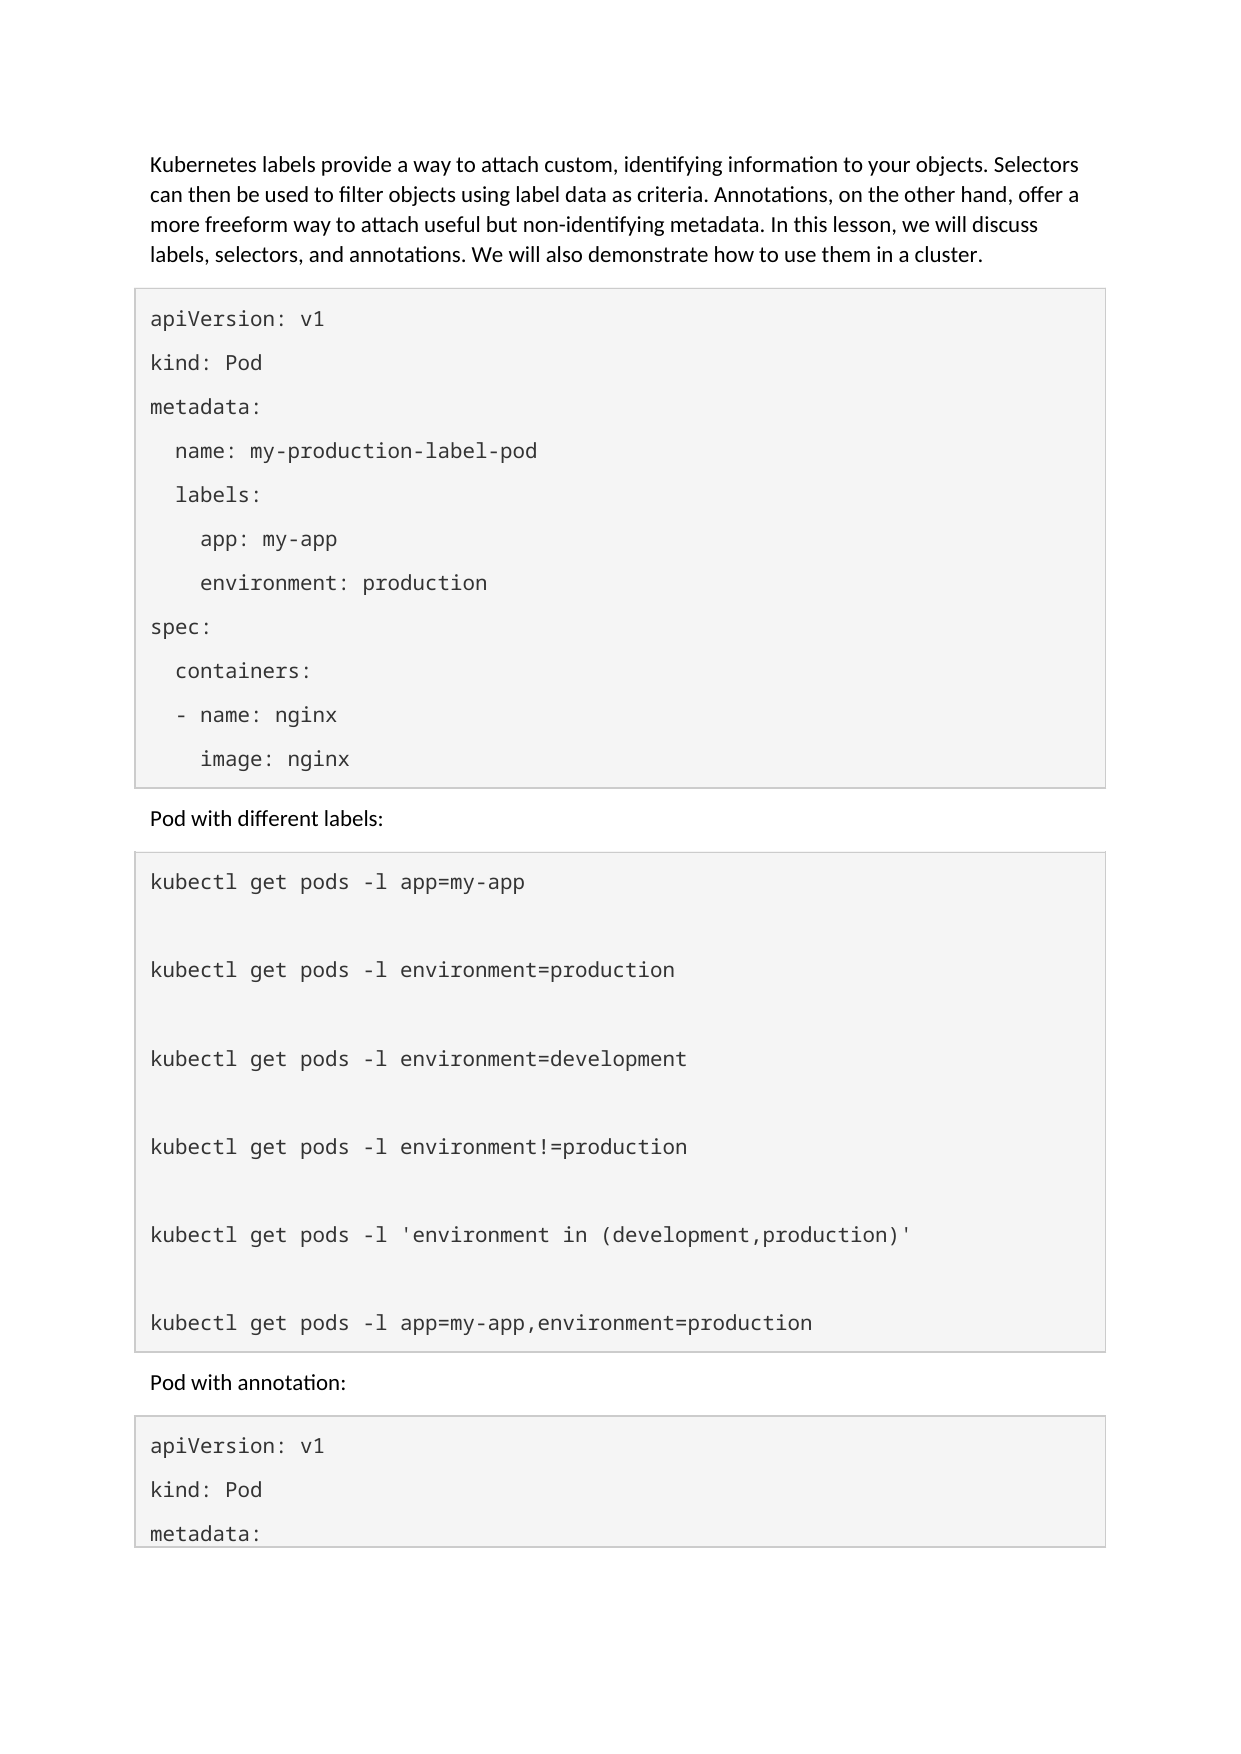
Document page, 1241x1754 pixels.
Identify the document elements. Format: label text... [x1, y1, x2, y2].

text apiVersion: v1 [136, 1417, 1105, 1459]
text containers: [136, 640, 1105, 684]
text labels: [136, 464, 1105, 508]
text Pod with annotation: [150, 1368, 1090, 1396]
text image: nginx [136, 728, 1105, 787]
text metadata: [136, 376, 1105, 420]
text metadata: [136, 1503, 1105, 1546]
text kind: Pod [136, 332, 1105, 376]
text apiVersion: v1 [136, 289, 1105, 332]
text Pod with different labels: [150, 804, 1090, 832]
text kubectl get pods -l environment=development [136, 1028, 1105, 1072]
text kubectl get pods -l environment!=production [136, 1116, 1105, 1160]
text kubectl get pods -l 'environment in (development,production)' [136, 1204, 1105, 1248]
text kubectl get pods -l app=my-app,environment=production [136, 1292, 1105, 1351]
text environment: production [136, 552, 1105, 596]
text name: my-production-label-pod [136, 420, 1105, 464]
text app: my-app [136, 508, 1105, 552]
text kubectl get pods -l environment=production [136, 939, 1105, 983]
text - name: nginx [136, 684, 1105, 728]
text kubectl get pods -l app=my-app [136, 853, 1105, 895]
text spec: [136, 596, 1105, 640]
text Kubernetes labels provide a way to attach custom, identifying information to your objects. Selectors can then be used to filter objects using label data as criteria. Annotations, on the other hand, offer a more freeform way to attach useful but non-identifying metadata. In this lesson, we will discuss labels, selectors, and annotations. We will also demonstrate how to use them in a cluster. [150, 150, 1090, 269]
text kind: Pod [136, 1459, 1105, 1503]
